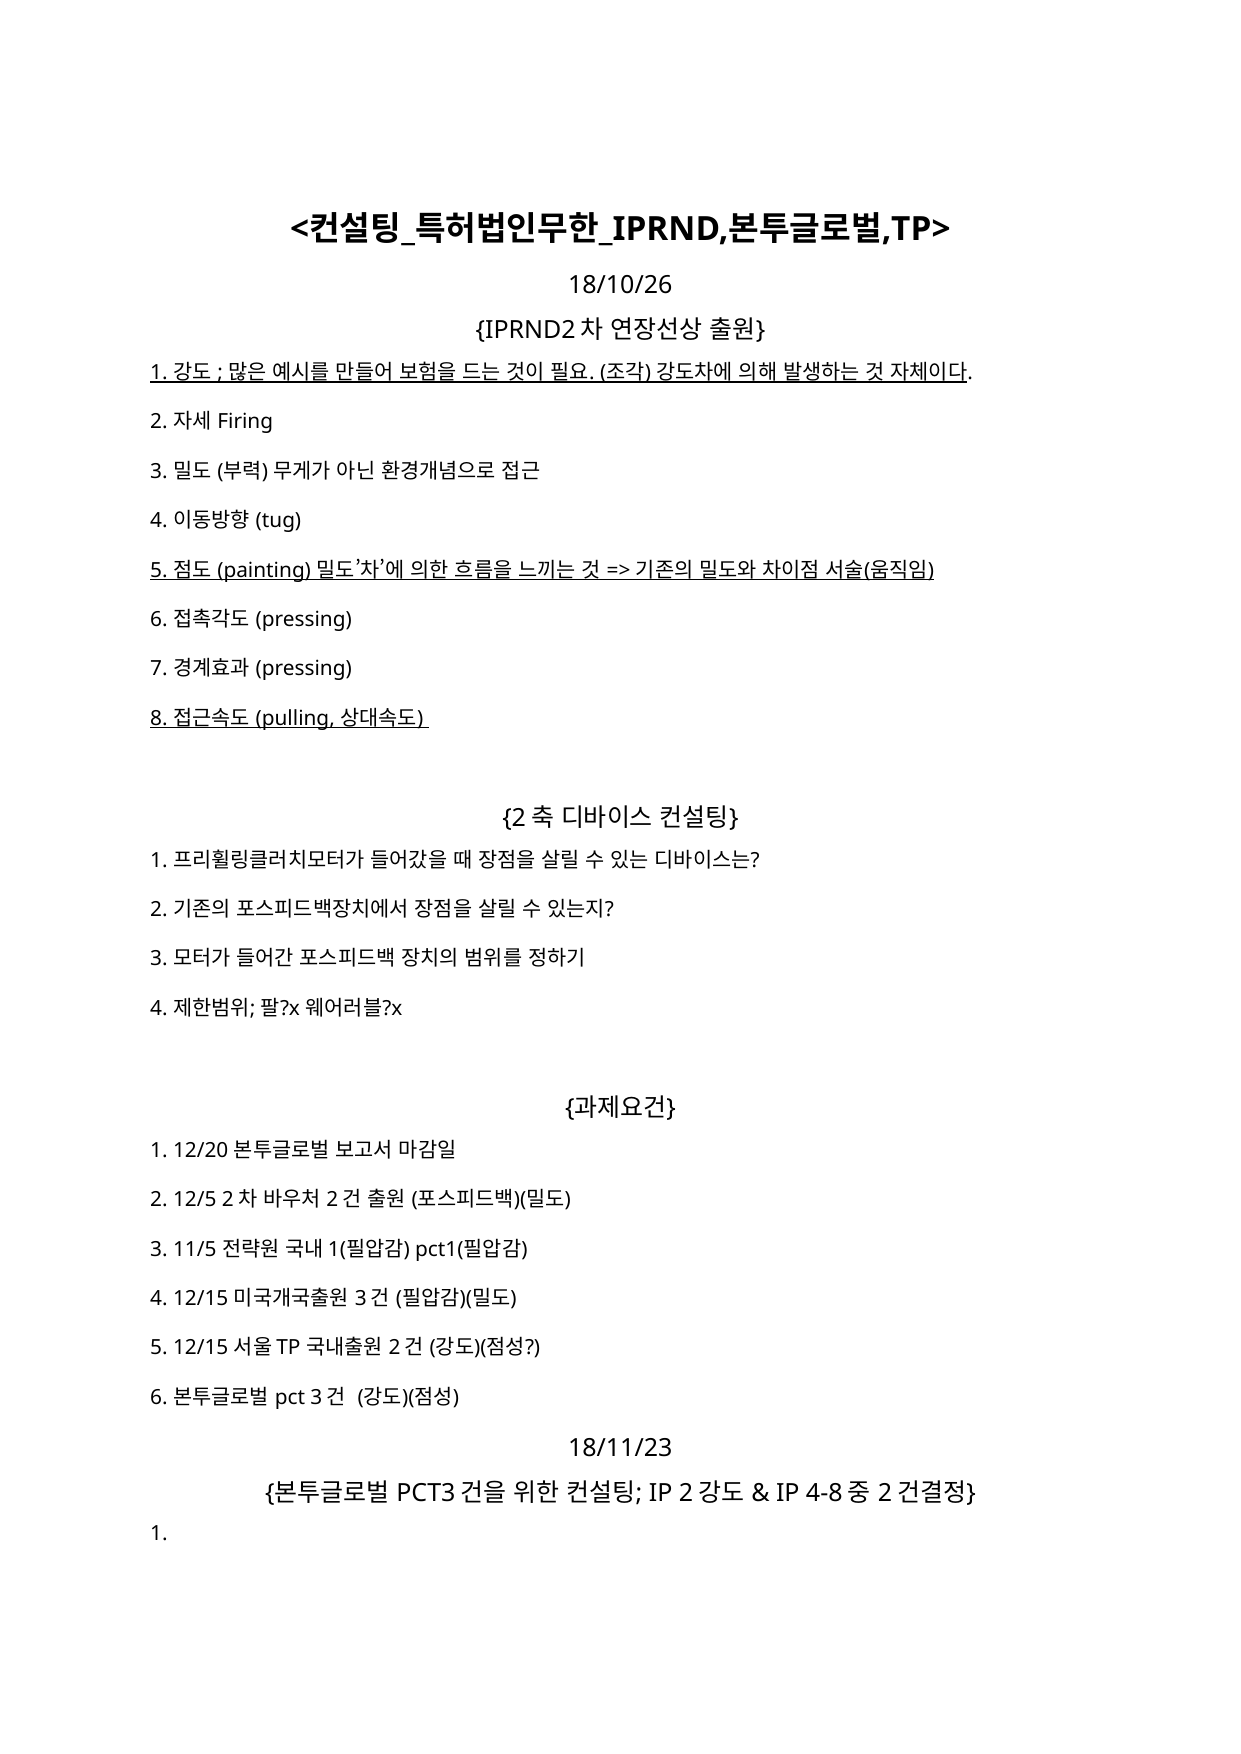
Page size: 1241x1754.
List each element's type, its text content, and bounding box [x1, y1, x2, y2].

text 8. 접근속도 (pulling, 상대속도) [150, 701, 1090, 731]
text 1. [150, 1518, 1090, 1546]
text 4. 12/15 미국개국출원 3건 (필압감)(밀도) [150, 1281, 1090, 1311]
text 1. 12/20 본투글로벌 보고서 마감일 [150, 1133, 1090, 1163]
text 3. 밀도 (부력) 무게가 아닌 환경개념으로 접근 [150, 454, 1090, 484]
subtitle 18/10/26 [150, 267, 1090, 301]
text 4. 제한범위; 팔?x 웨어러블?x [150, 991, 1090, 1021]
subtitle {2축 디바이스 컨설팅} [150, 798, 1090, 834]
text 4. 이동방향 (tug) [150, 503, 1090, 534]
title <컨설팅_특허법인무한_IPRND,본투글로벌,TP> [150, 202, 1090, 251]
text 7. 경계효과 (pressing) [150, 652, 1090, 682]
subtitle {IPRND2차 연장선상 출원} [150, 310, 1090, 346]
text 3. 모터가 들어간 포스피드백 장치의 범위를 정하기 [150, 942, 1090, 972]
text 5. 12/15 서울TP 국내출원 2건 (강도)(점성?) [150, 1331, 1090, 1361]
subtitle {과제요건} [150, 1088, 1090, 1124]
text 2. 12/5 2차 바우처 2건 출원 (포스피드백)(밀도) [150, 1182, 1090, 1213]
subtitle {본투글로벌 PCT3건을 위한 컨설팅; IP 2강도 & IP 4-8중 2건결정} [150, 1472, 1090, 1508]
subtitle 18/11/23 [150, 1429, 1090, 1463]
text 6. 본투글로벌 pct 3건 (강도)(점성) [150, 1380, 1090, 1410]
text 6. 접촉각도 (pressing) [150, 602, 1090, 632]
text 3. 11/5 전략원 국내1(필압감) pct1(필압감) [150, 1232, 1090, 1262]
text 1. 프리휠링클러치모터가 들어갔을 때 장점을 살릴 수 있는 디바이스는? [150, 843, 1090, 873]
text 1. 강도 ; 많은 예시를 만들어 보험을 드는 것이 필요. (조각) 강도차에 의해 발생하는 것 자체이다. [150, 355, 1090, 386]
text 2. 기존의 포스피드백장치에서 장점을 살릴 수 있는지? [150, 892, 1090, 923]
text 2. 자세 Firing [150, 405, 1090, 435]
text 5. 점도 (painting) 밀도’차’에 의한 흐름을 느끼는 것 => 기존의 밀도와 차이점 서술(움직임) [150, 553, 1090, 583]
